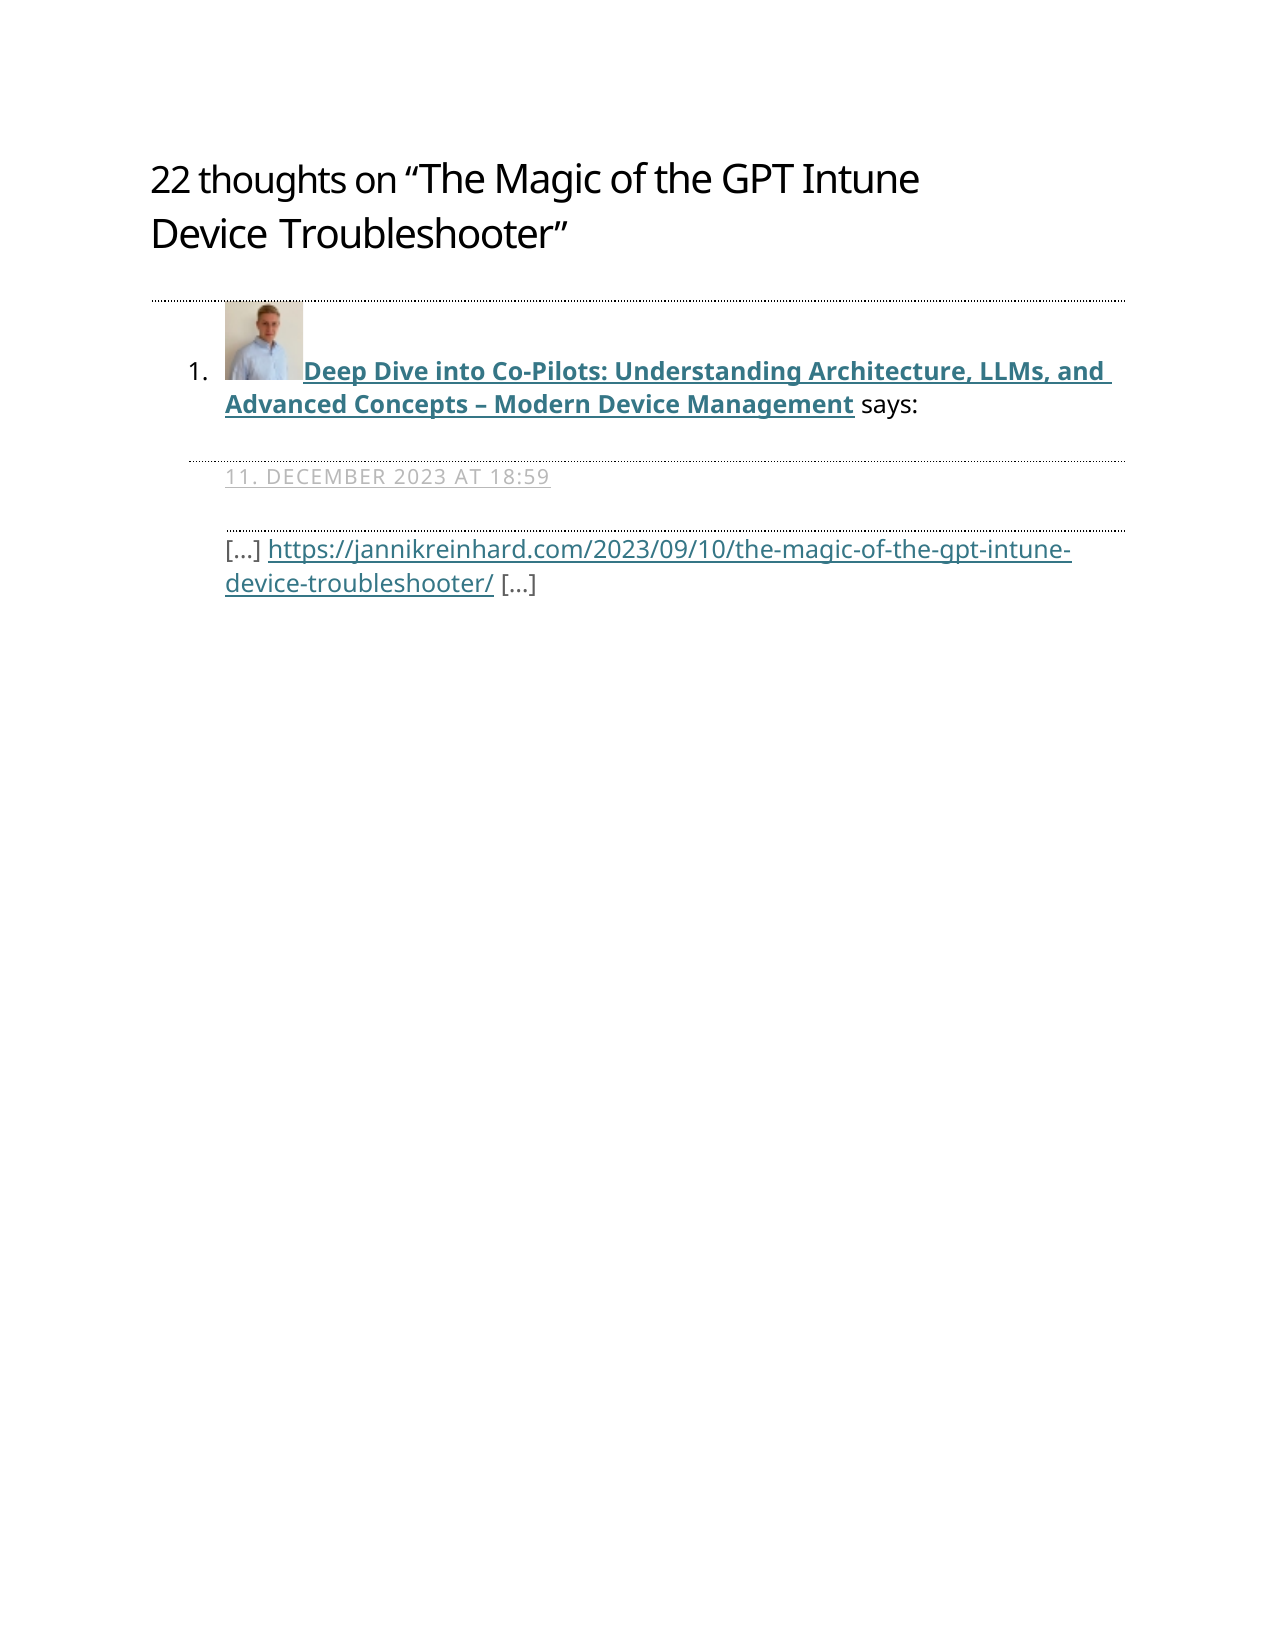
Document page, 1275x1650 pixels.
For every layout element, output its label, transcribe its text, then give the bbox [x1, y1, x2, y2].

text […] https://jannikreinhard.com/2023/09/10/the-magic-of-the-gpt-intune-device-troubleshooter/ […] [225, 532, 1125, 600]
text 11. December 2023 at 18:59 [225, 462, 1125, 532]
text 22 thoughts on “The Magic of the GPT Intune Device Troubleshooter” [150, 150, 1125, 302]
picture [225, 301, 304, 380]
list Deep Dive into Co-Pilots: Understanding Architecture, LLMs, and Advanced Concepts – Modern Device Management says: [187, 302, 1125, 462]
